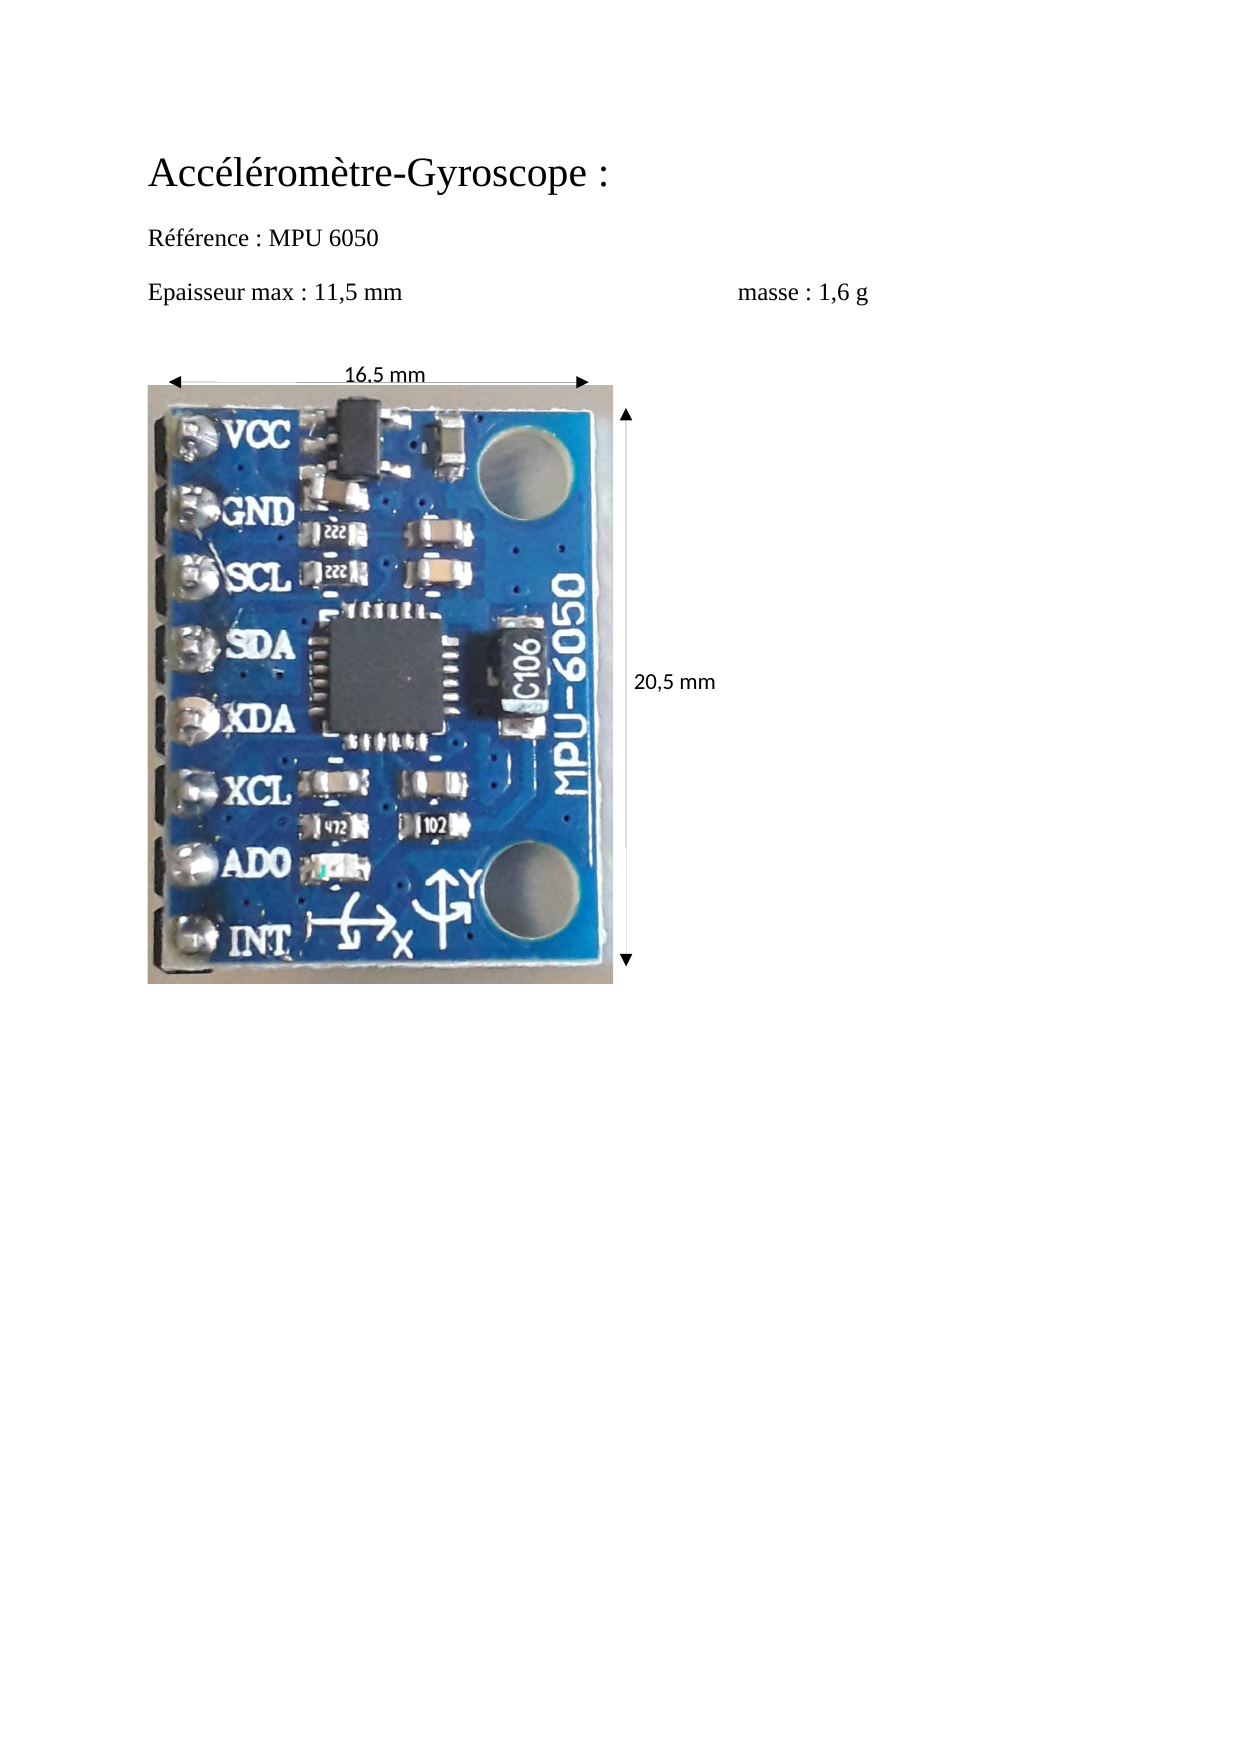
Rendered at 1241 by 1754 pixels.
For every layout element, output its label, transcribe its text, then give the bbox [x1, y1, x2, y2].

text Accéléromètre-Gyroscope : [148, 148, 1093, 196]
picture [147, 385, 614, 984]
text Référence : MPU 6050 [148, 223, 1093, 252]
text Epaisseur max : 11,5 mm masse : 1,6 g [148, 277, 1093, 306]
